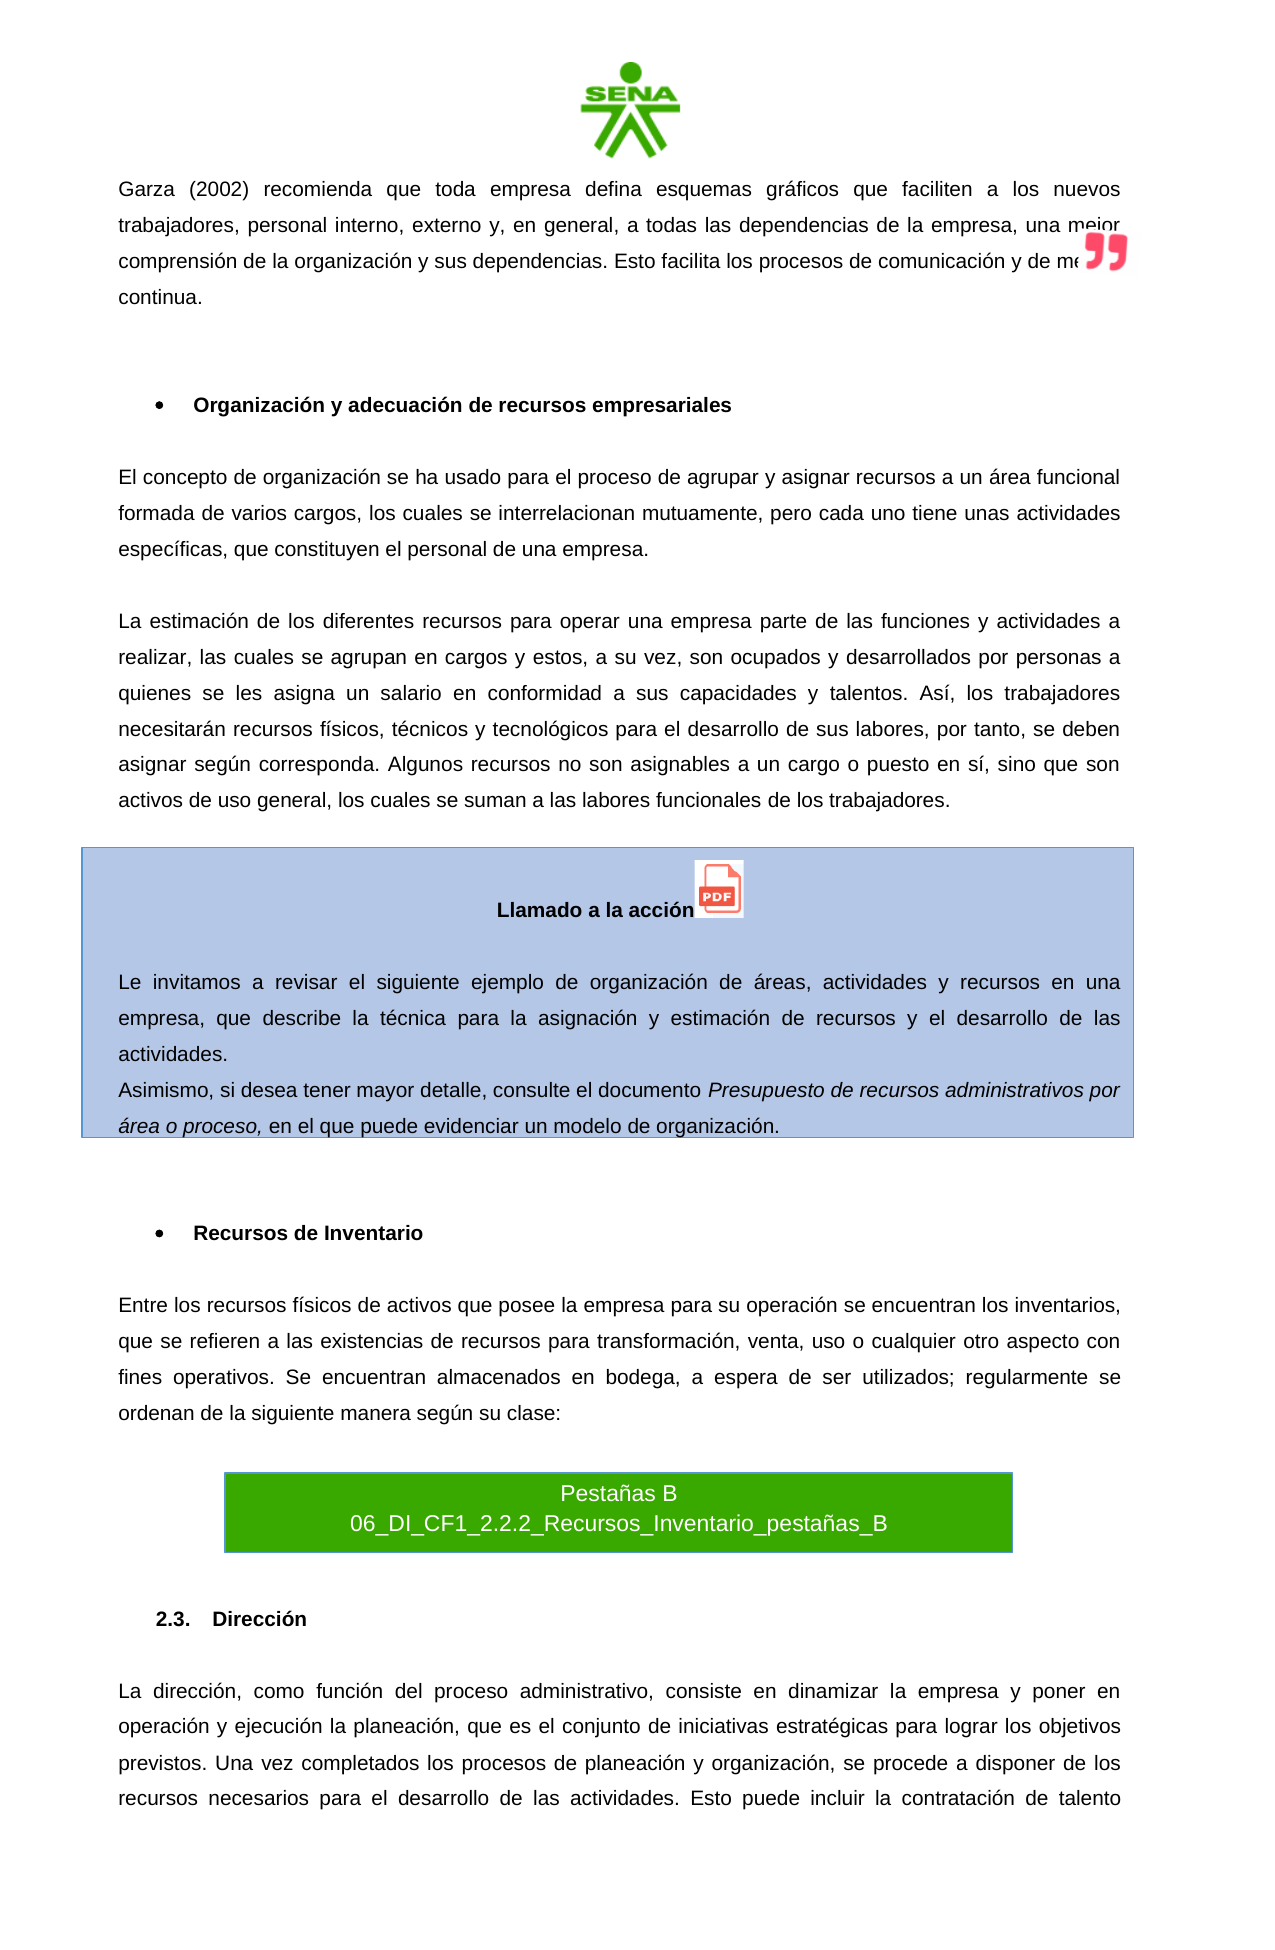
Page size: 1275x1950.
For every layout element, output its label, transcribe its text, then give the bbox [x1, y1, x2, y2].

text Entre los recursos físicos de activos que posee la empresa para su operación se encuentran los inventarios, que se refieren a las existencias de recursos para transformación, venta, uso o cualquier otro aspecto con fines operativos. Se encuentran almacenados en bodega, a espera de ser utilizados; regularmente se ordenan de la siguiente manera según su clase: [118, 1293, 1122, 1425]
list Recursos de Inventario [156, 1221, 1122, 1245]
text Llamado a la acción [118, 860, 1122, 922]
text Garza (2002) recomienda que toda empresa defina esquemas gráficos que faciliten a los nuevos trabajadores, personal interno, externo y, en general, a todas las dependencias de la empresa, una mejor comprensión de la organización y sus dependencias. Esto facilita los procesos de comunicación y de mejora continua. [118, 177, 1122, 309]
text La estimación de los diferentes recursos para operar una empresa parte de las funciones y actividades a realizar, las cuales se agrupan en cargos y estos, a su vez, son ocupados y desarrollados por personas a quienes se les asigna un salario en conformidad a sus capacidades y talentos. Así, los trabajadores necesitarán recursos físicos, técnicos y tecnológicos para el desarrollo de sus labores, por tanto, se deben asignar según corresponda. Algunos recursos no son asignables a un cargo o puesto en sí, sino que son activos de uso general, los cuales se suman a las labores funcionales de los trabajadores. [118, 608, 1122, 812]
list Dirección [156, 1607, 1122, 1631]
list Organización y adecuación de recursos empresariales [156, 393, 1122, 417]
picture [579, 62, 683, 160]
picture [1078, 229, 1140, 276]
text Asimismo, si desea tener mayor detalle, consulte el documento Presupuesto de recursos administrativos por área o proceso, en el que puede evidenciar un modelo de organización. [118, 1077, 1122, 1137]
picture [694, 860, 744, 918]
text Le invitamos a revisar el siguiente ejemplo de organización de áreas, actividades y recursos en una empresa, que describe la técnica para la asignación y estimación de recursos y el desarrollo de las actividades. [118, 970, 1122, 1066]
text El concepto de organización se ha usado para el proceso de agrupar y asignar recursos a un área funcional formada de varios cargos, los cuales se interrelacionan mutuamente, pero cada uno tiene unas actividades específicas, que constituyen el personal de una empresa. [118, 465, 1122, 561]
